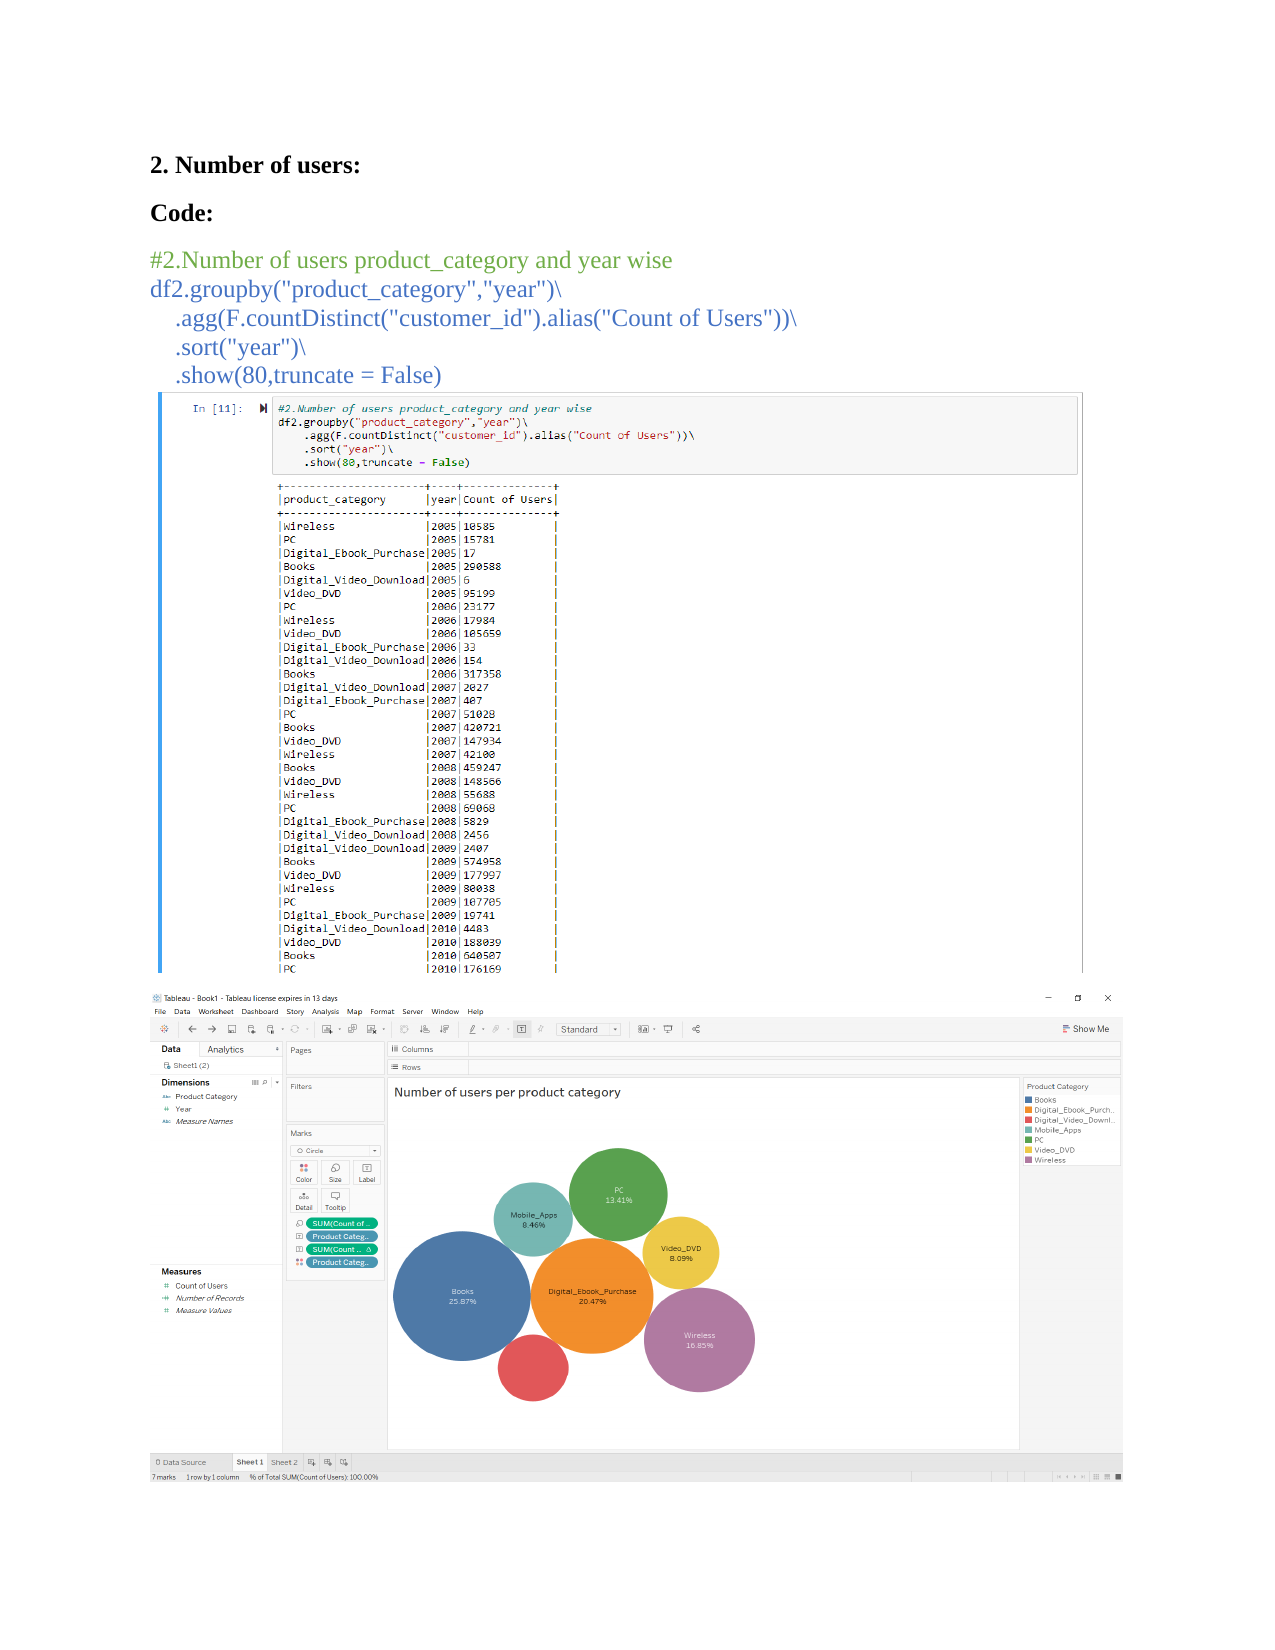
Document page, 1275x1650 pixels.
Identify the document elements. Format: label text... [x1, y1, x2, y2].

text .agg(F.countDistinct("customer_id").alias("Count of Users"))\ [150, 303, 1125, 332]
picture [150, 389, 1088, 973]
text df2.groupby("product_category","year")\ [150, 274, 1125, 303]
text .show(80,truncate = False) [150, 360, 1125, 389]
text #2.Number of users product_category and year wise [150, 245, 1125, 274]
text .sort("year")\ [150, 332, 1125, 360]
text 2. Number of users: [150, 150, 1125, 179]
text Code: [150, 198, 1125, 226]
picture [150, 991, 1123, 1482]
